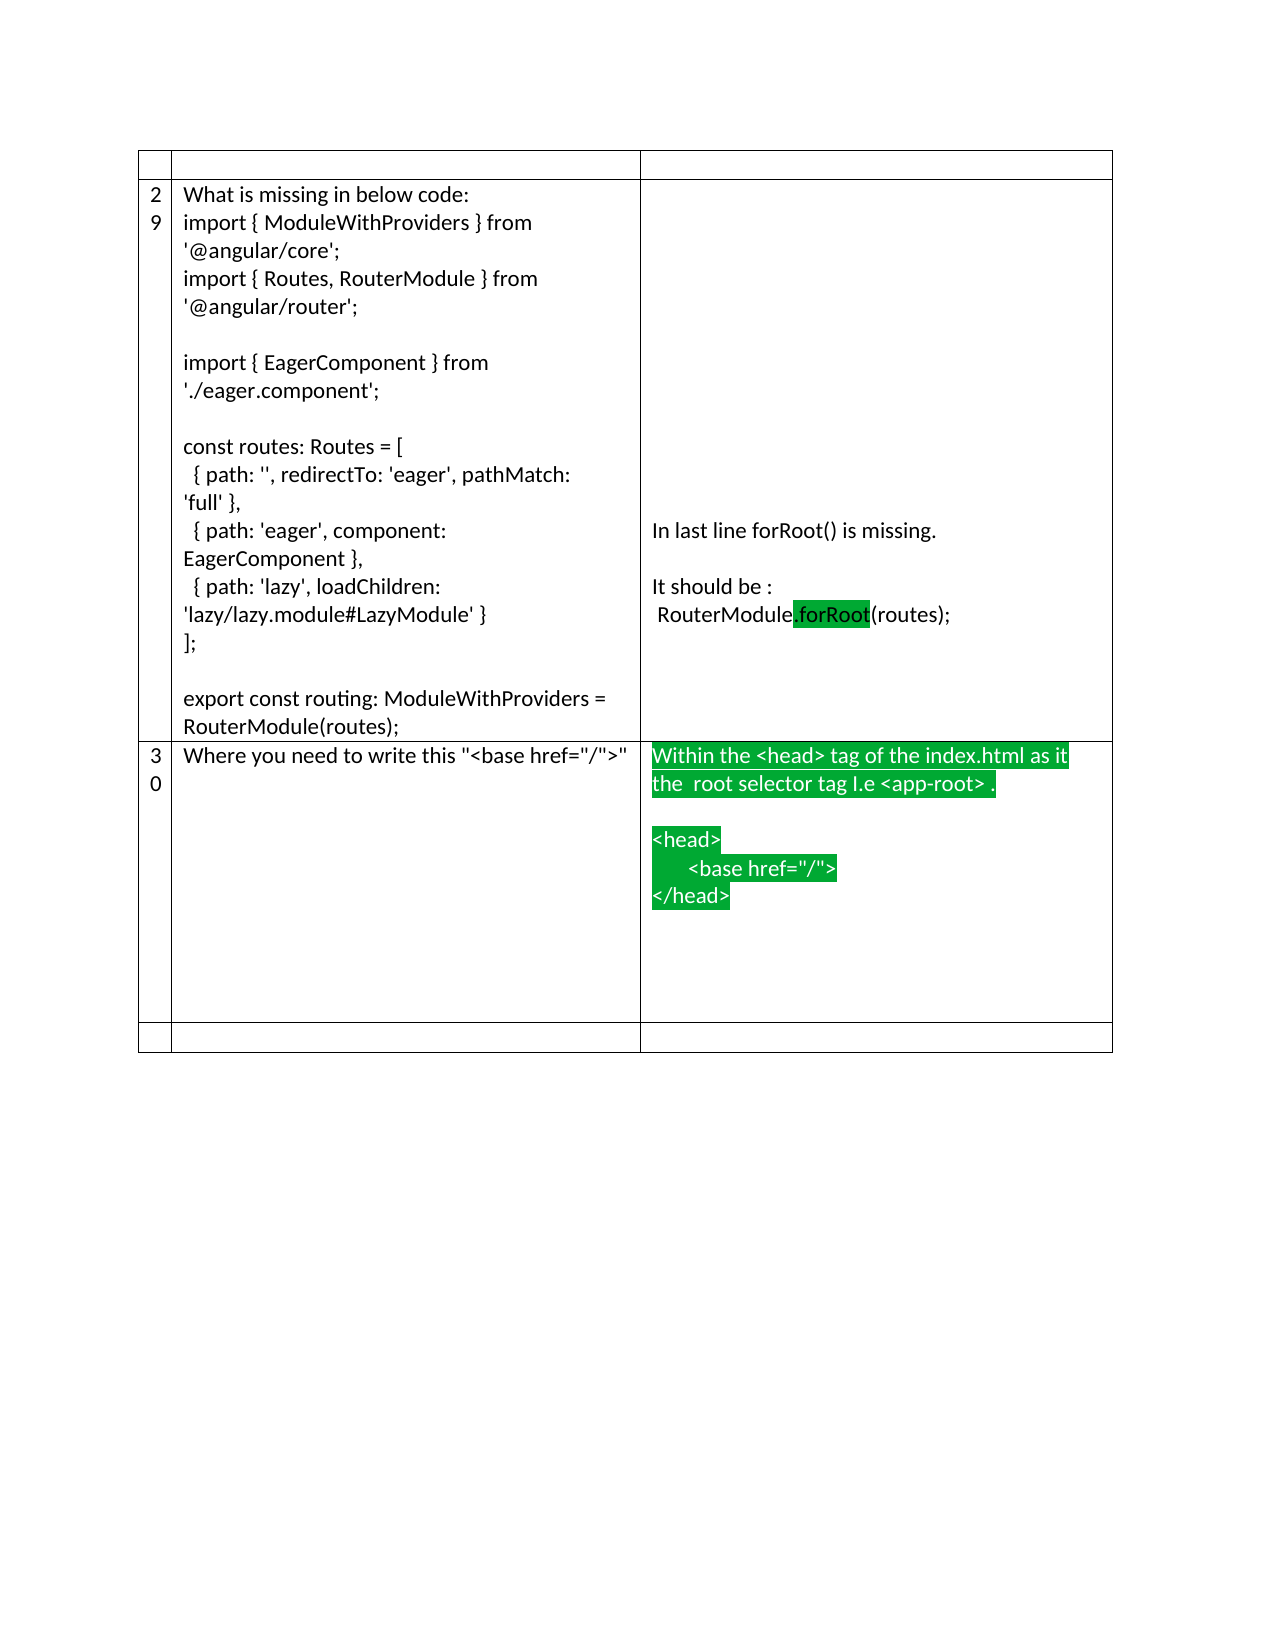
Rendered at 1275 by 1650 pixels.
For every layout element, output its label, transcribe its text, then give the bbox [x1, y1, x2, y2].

table_cell Where you need to write this "<base href="/">" [172, 742, 640, 1022]
table_cell 29 [139, 180, 171, 741]
table_cell 30 [139, 742, 171, 1022]
table_cell Within the <head> tag of the index.html as it the root selector tag I.e <app-root> . <head> <base href="/"> </head> [641, 742, 1112, 1022]
table_cell 28 [139, 151, 171, 179]
table_cell In last line forRoot() is missing. It should be : RouterModule.forRoot(routes); [641, 180, 1112, 741]
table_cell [641, 151, 1112, 179]
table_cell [172, 151, 640, 179]
table_cell [641, 1023, 1112, 1052]
table_cell [172, 1023, 640, 1052]
table_cell [139, 1023, 171, 1052]
table_cell What is missing in below code: import { ModuleWithProviders } from '@angular/core'; import { Routes, RouterModule } from '@angular/router'; import { EagerComponent } from './eager.component'; const routes: Routes = [ { path: '', redirectTo: 'eager', pathMatch: 'full' }, { path: 'eager', component: EagerComponent }, { path: 'lazy', loadChildren: 'lazy/lazy.module#LazyModule' } ]; export const routing: ModuleWithProviders = RouterModule(routes); [172, 180, 640, 741]
